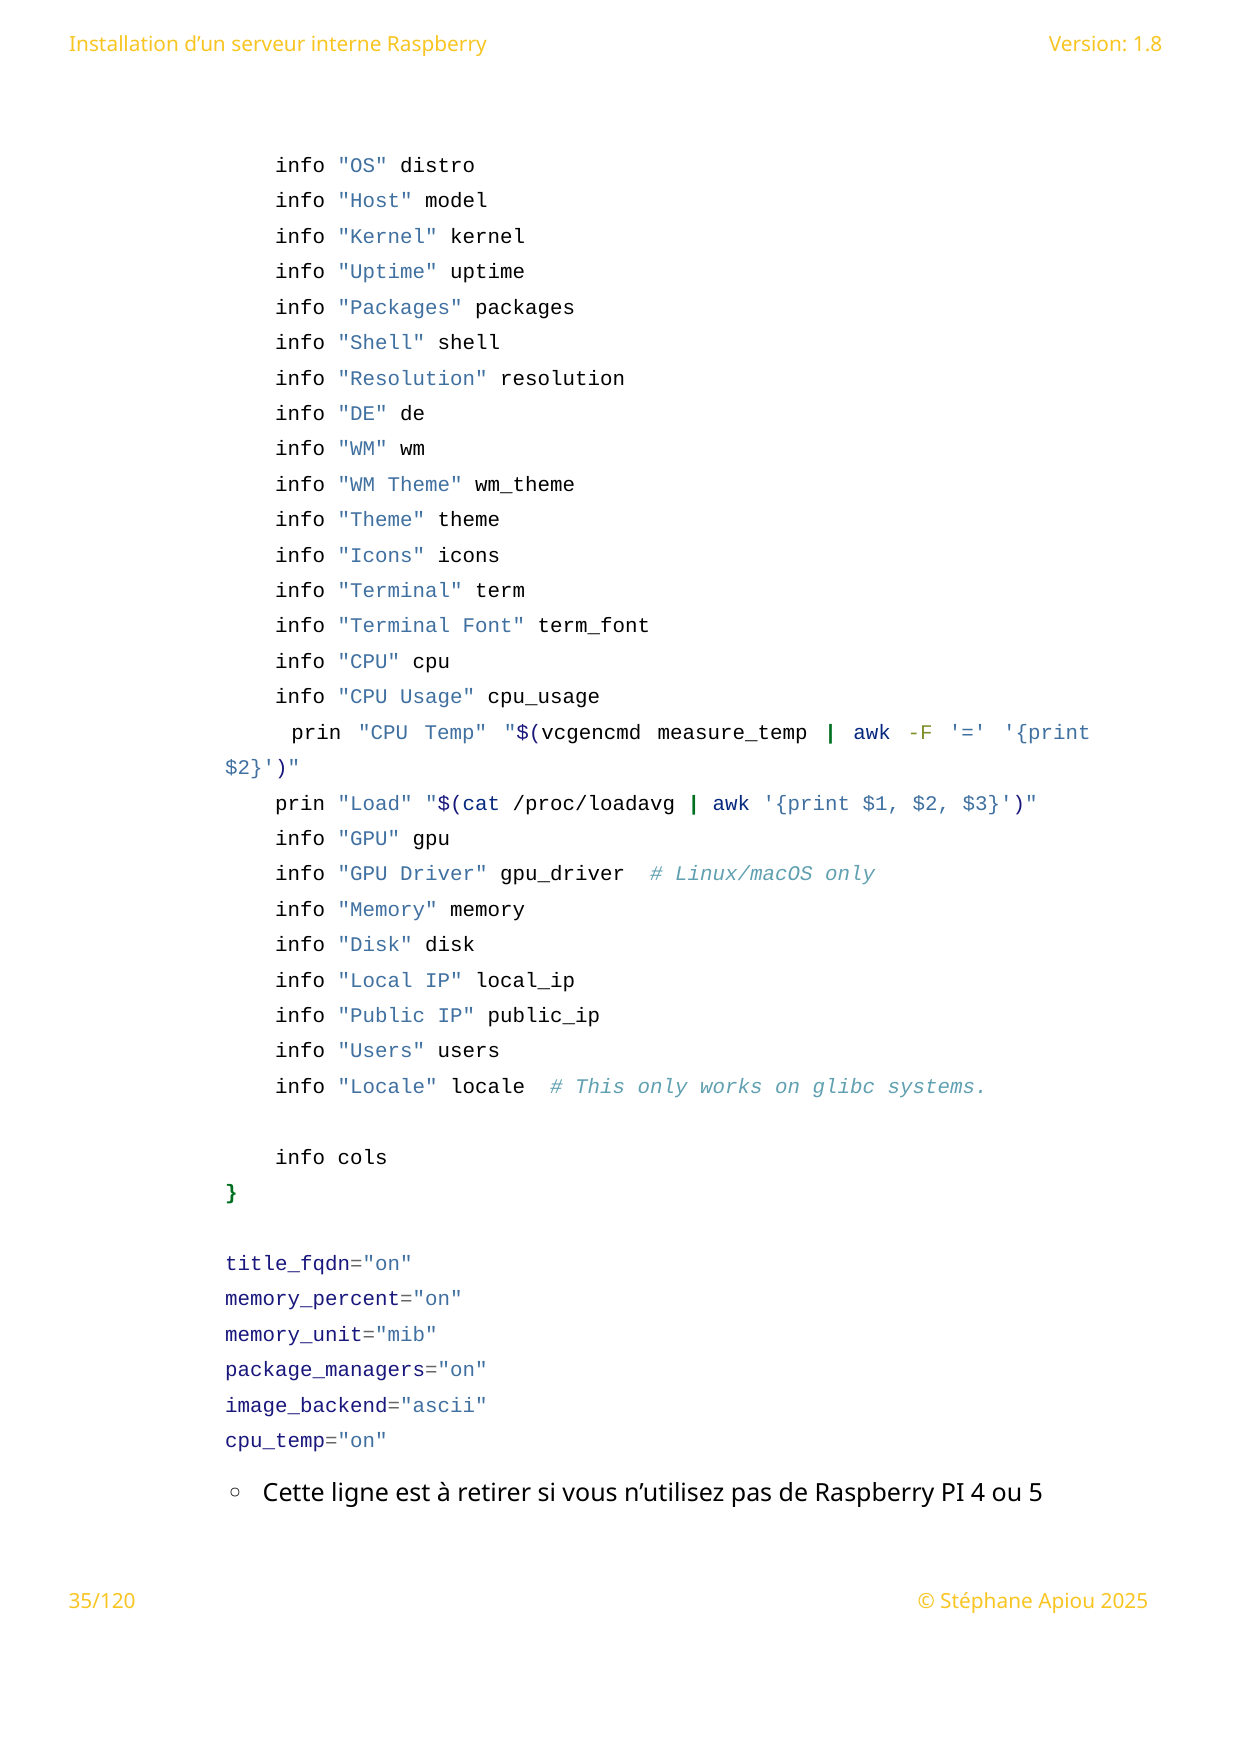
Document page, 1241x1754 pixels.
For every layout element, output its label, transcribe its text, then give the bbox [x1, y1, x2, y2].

list Cette ligne est à retirer si vous n’utilisez pas de Raspberry PI 4 ou 5 [225, 1474, 1090, 1508]
list info "Uptime" uptime [225, 261, 1090, 285]
list info "Disk" disk [225, 934, 1090, 958]
list info "Icons" icons [225, 545, 1090, 568]
list info "DE" de [225, 403, 1090, 427]
list info "CPU Usage" cpu_usage [225, 686, 1090, 710]
list info "Terminal Font" term_font [225, 616, 1090, 639]
list prin "CPU Temp" "$(vcgencmd measure_temp | awk -F '=' '{print $2}')" [225, 722, 1090, 781]
list } [225, 1182, 1090, 1206]
list info "WM" wm [225, 438, 1090, 462]
list info "Packages" packages [225, 297, 1090, 320]
list info "GPU Driver" gpu_driver # Linux/macOS only [225, 863, 1090, 887]
list prin "Load" "$(cat /proc/loadavg | awk '{print $1, $2, $3}')" [225, 793, 1090, 816]
list info "Kernel" kernel [225, 226, 1090, 249]
list info "Shell" shell [225, 332, 1090, 356]
list memory_unit="mib" [225, 1324, 1090, 1347]
list info "Locale" locale # This only works on glibc systems. [225, 1076, 1090, 1099]
list info cols [225, 1147, 1090, 1170]
list info "OS" distro [225, 155, 1090, 179]
list info "CPU" cpu [225, 651, 1090, 674]
list info "Resolution" resolution [225, 368, 1090, 391]
list info "WM Theme" wm_theme [225, 474, 1090, 497]
list info "Local IP" local_ip [225, 970, 1090, 993]
list info "Public IP" public_ip [225, 1005, 1090, 1029]
list info "Terminal" term [225, 580, 1090, 604]
list memory_percent="on" [225, 1288, 1090, 1312]
list title_fqdn="on" [225, 1253, 1090, 1277]
list info "Theme" theme [225, 509, 1090, 533]
list package_managers="on" [225, 1359, 1090, 1383]
list image_backend="ascii" [225, 1395, 1090, 1418]
list info "Host" model [225, 191, 1090, 214]
list info "Users" users [225, 1041, 1090, 1064]
list info "Memory" memory [225, 899, 1090, 922]
list info "GPU" gpu [225, 828, 1090, 852]
list cpu_temp="on" [225, 1430, 1090, 1454]
